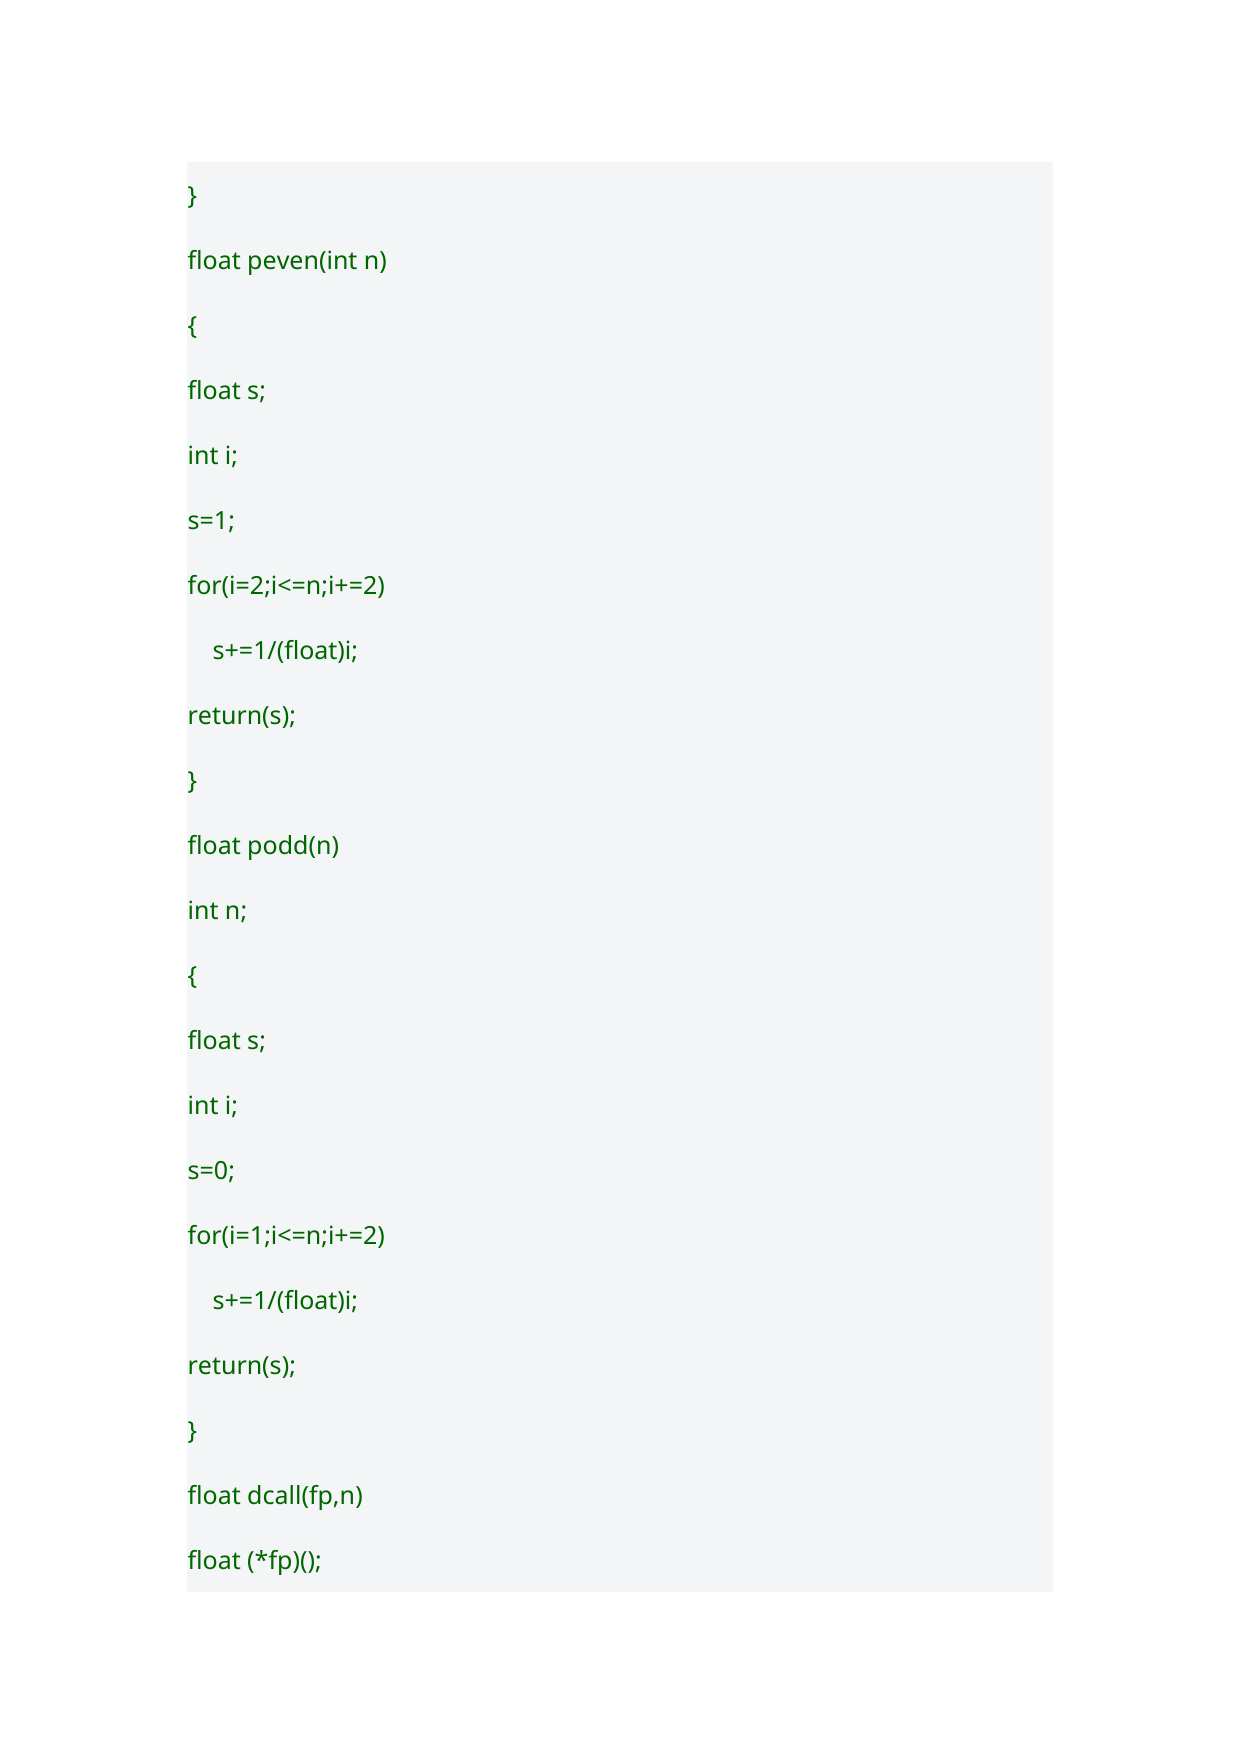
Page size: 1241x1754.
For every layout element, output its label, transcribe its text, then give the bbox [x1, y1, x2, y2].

text { [187, 942, 1053, 1007]
text float (*fp)(); [187, 1527, 1053, 1592]
text for(i=1;i<=n;i+=2) [187, 1202, 1053, 1267]
text int n; [187, 877, 1053, 942]
text float s; [187, 357, 1053, 422]
text s=0; [187, 1137, 1053, 1202]
text float peven(int n) [187, 227, 1053, 292]
text } [187, 1397, 1053, 1462]
text int i; [187, 1072, 1053, 1137]
text } [187, 162, 1053, 227]
text s=1; [187, 487, 1053, 552]
text s+=1/(float)i; [187, 1267, 1053, 1332]
text float s; [187, 1007, 1053, 1072]
text return(s); [187, 682, 1053, 747]
text { [187, 292, 1053, 357]
text float podd(n) [187, 812, 1053, 877]
text s+=1/(float)i; [187, 617, 1053, 682]
text for(i=2;i<=n;i+=2) [187, 552, 1053, 617]
text float dcall(fp,n) [187, 1462, 1053, 1527]
text int i; [187, 422, 1053, 487]
text } [187, 747, 1053, 812]
text return(s); [187, 1332, 1053, 1397]
